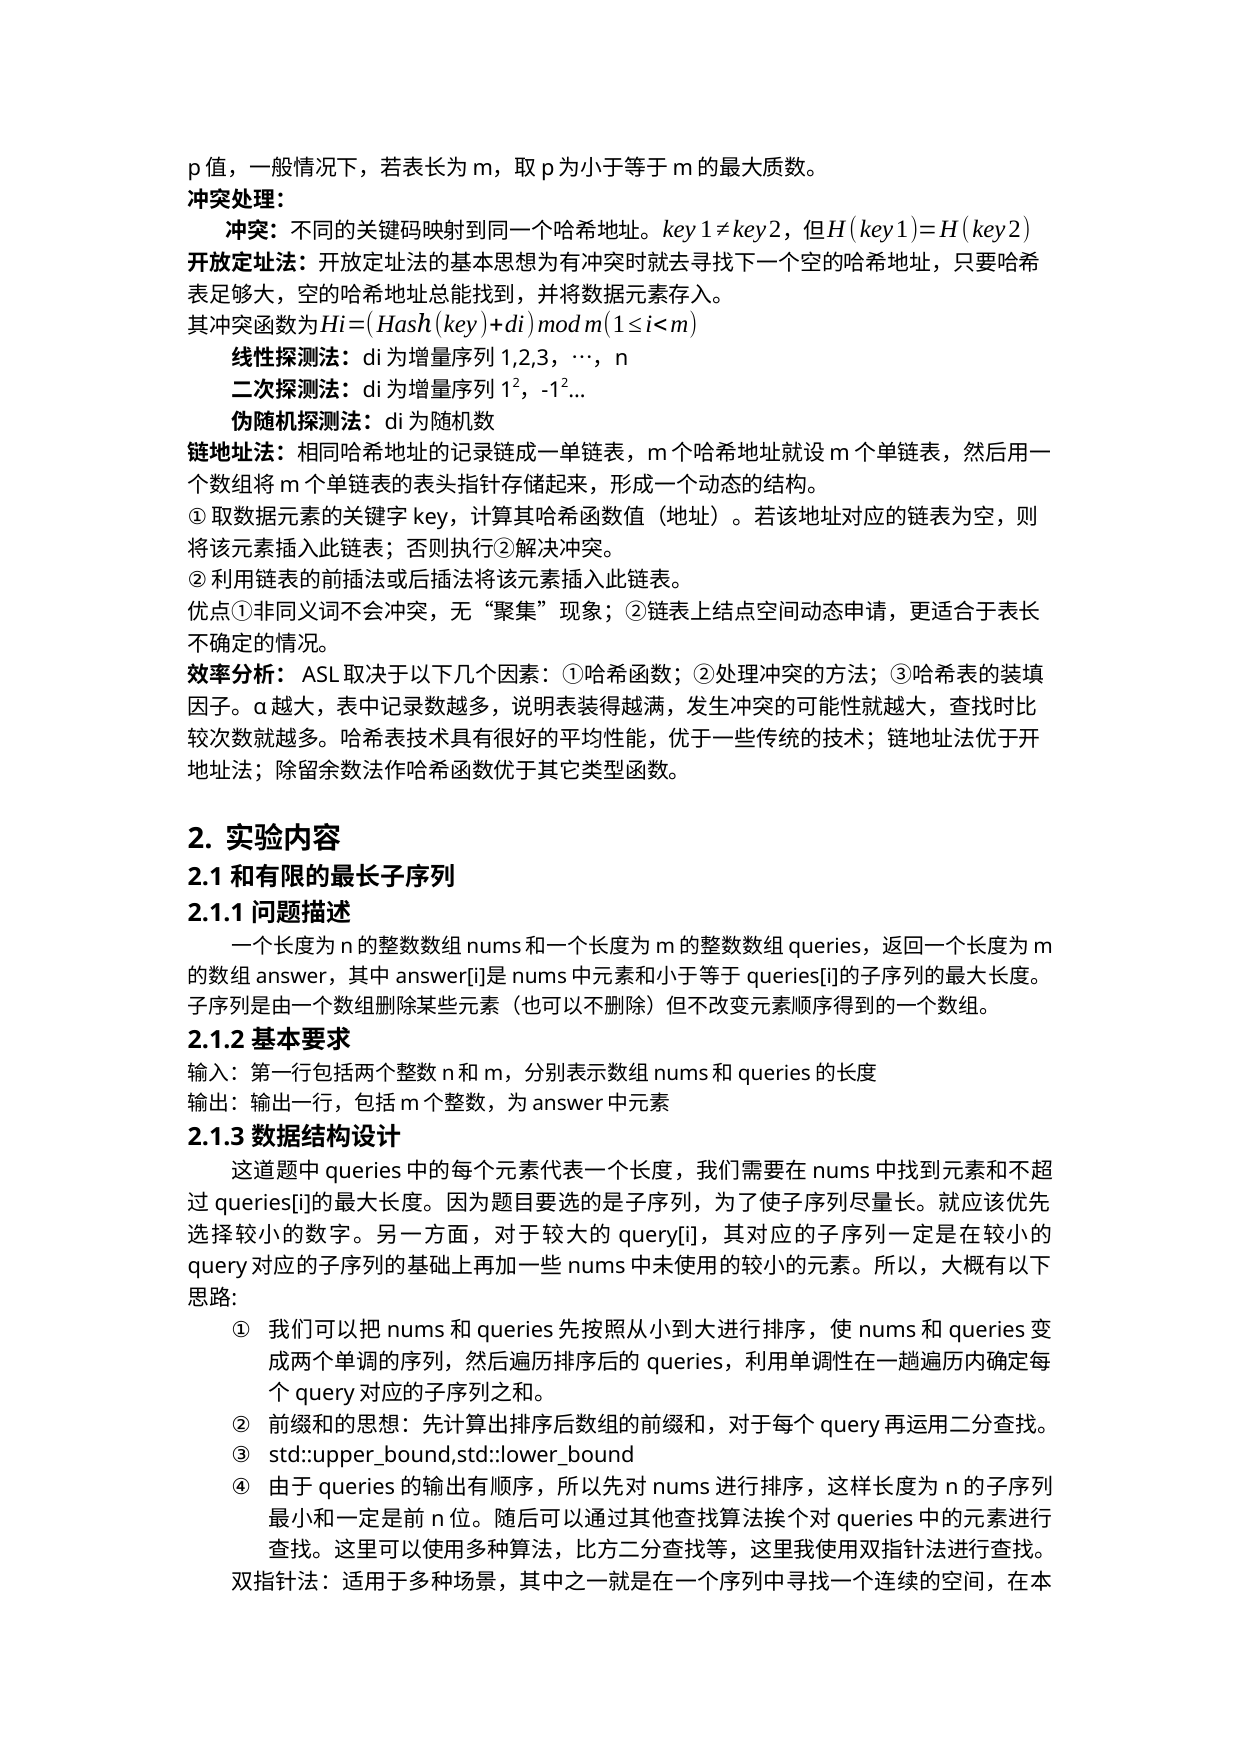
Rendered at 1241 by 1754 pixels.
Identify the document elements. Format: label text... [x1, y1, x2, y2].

text 开放定址法：开放定址法的基本思想为有冲突时就去寻找下一个空的哈希地址，只要哈希表足够大，空的哈希地址总能找到，并将数据元素存入。 [187, 245, 1053, 308]
text 2.1 和有限的最长子序列 [187, 857, 1053, 893]
list std::upper_bound,std::lower_bound [231, 1439, 1053, 1469]
text 冲突：不同的关键码映射到同一个哈希地址。，但 [187, 213, 1053, 245]
text 链地址法：相同哈希地址的记录链成一单链表，m个哈希地址就设m个单链表，然后用一个数组将m个单链表的表头指针存储起来，形成一个动态的结构。 [187, 435, 1053, 499]
text ①取数据元素的关键字key，计算其哈希函数值（地址）。若该地址对应的链表为空，则将该元素插入此链表；否则执行②解决冲突。 [187, 499, 1053, 562]
text 冲突处理： [187, 182, 1053, 213]
text 2.1.3 数据结构设计 [187, 1117, 1053, 1153]
text 输出：输出一行，包括m个整数，为answer中元素 [187, 1086, 1053, 1117]
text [187, 150, 1053, 182]
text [187, 1564, 1053, 1596]
list 实验内容 [187, 814, 1053, 857]
list 由于queries的输出有顺序，所以先对nums进行排序，这样长度为n的子序列最小和一定是前n位。随后可以通过其他查找算法挨个对queries中的元素进行查找。这里可以使用多种算法，比方二分查找等，这里我使用双指针法进行查找。 [231, 1469, 1053, 1564]
text 优点①非同义词不会冲突，无“聚集”现象；②链表上结点空间动态申请，更适合于表长不确定的情况。 [187, 594, 1053, 657]
text 输入：第一行包括两个整数n和m，分别表示数组nums和queries的长度 [187, 1056, 1053, 1086]
text 2.1.1 问题描述 [187, 893, 1053, 929]
text 这道题中queries中的每个元素代表一个长度，我们需要在nums中找到元素和不超过queries[i]的最大长度。因为题目要选的是子序列，为了使子序列尽量长。就应该优先选择较小的数字。另一方面，对于较大的query[i]，其对应的子序列一定是在较小的query对应的子序列的基础上再加一些nums中未使用的较小的元素。所以，大概有以下思路: [187, 1153, 1053, 1312]
text 2.1.2 基本要求 [187, 1020, 1053, 1056]
text 其冲突函数为 [187, 308, 1053, 340]
text 线性探测法：di为增量序列1,2,3，…，n [187, 340, 1053, 372]
text 伪随机探测法：di为随机数 [187, 404, 1053, 435]
list 前缀和的思想：先计算出排序后数组的前缀和，对于每个query再运用二分查找。 [231, 1407, 1053, 1439]
text 二次探测法：di为增量序列12，-12… [187, 372, 1053, 404]
text 效率分析： ASL取决于以下几个因素：①哈希函数；②处理冲突的方法；③哈希表的装填因子。α越大，表中记录数越多，说明表装得越满，发生冲突的可能性就越大，查找时比较次数就越多。哈希表技术具有很好的平均性能，优于一些传统的技术；链地址法优于开地址法；除留余数法作哈希函数优于其它类型函数。 [187, 657, 1053, 784]
list 我们可以把nums和queries先按照从小到大进行排序，使nums和queries变成两个单调的序列，然后遍历排序后的queries，利用单调性在一趟遍历内确定每个query对应的子序列之和。 [231, 1312, 1053, 1407]
text 一个长度为n的整数数组nums和一个长度为m的整数数组queries，返回一个长度为m的数组answer，其中answer[i]是nums中元素和小于等于queries[i]的子序列的最大长度。子序列是由一个数组删除某些元素（也可以不删除）但不改变元素顺序得到的一个数组。 [187, 929, 1053, 1020]
text ②利用链表的前插法或后插法将该元素插入此链表。 [187, 562, 1053, 594]
